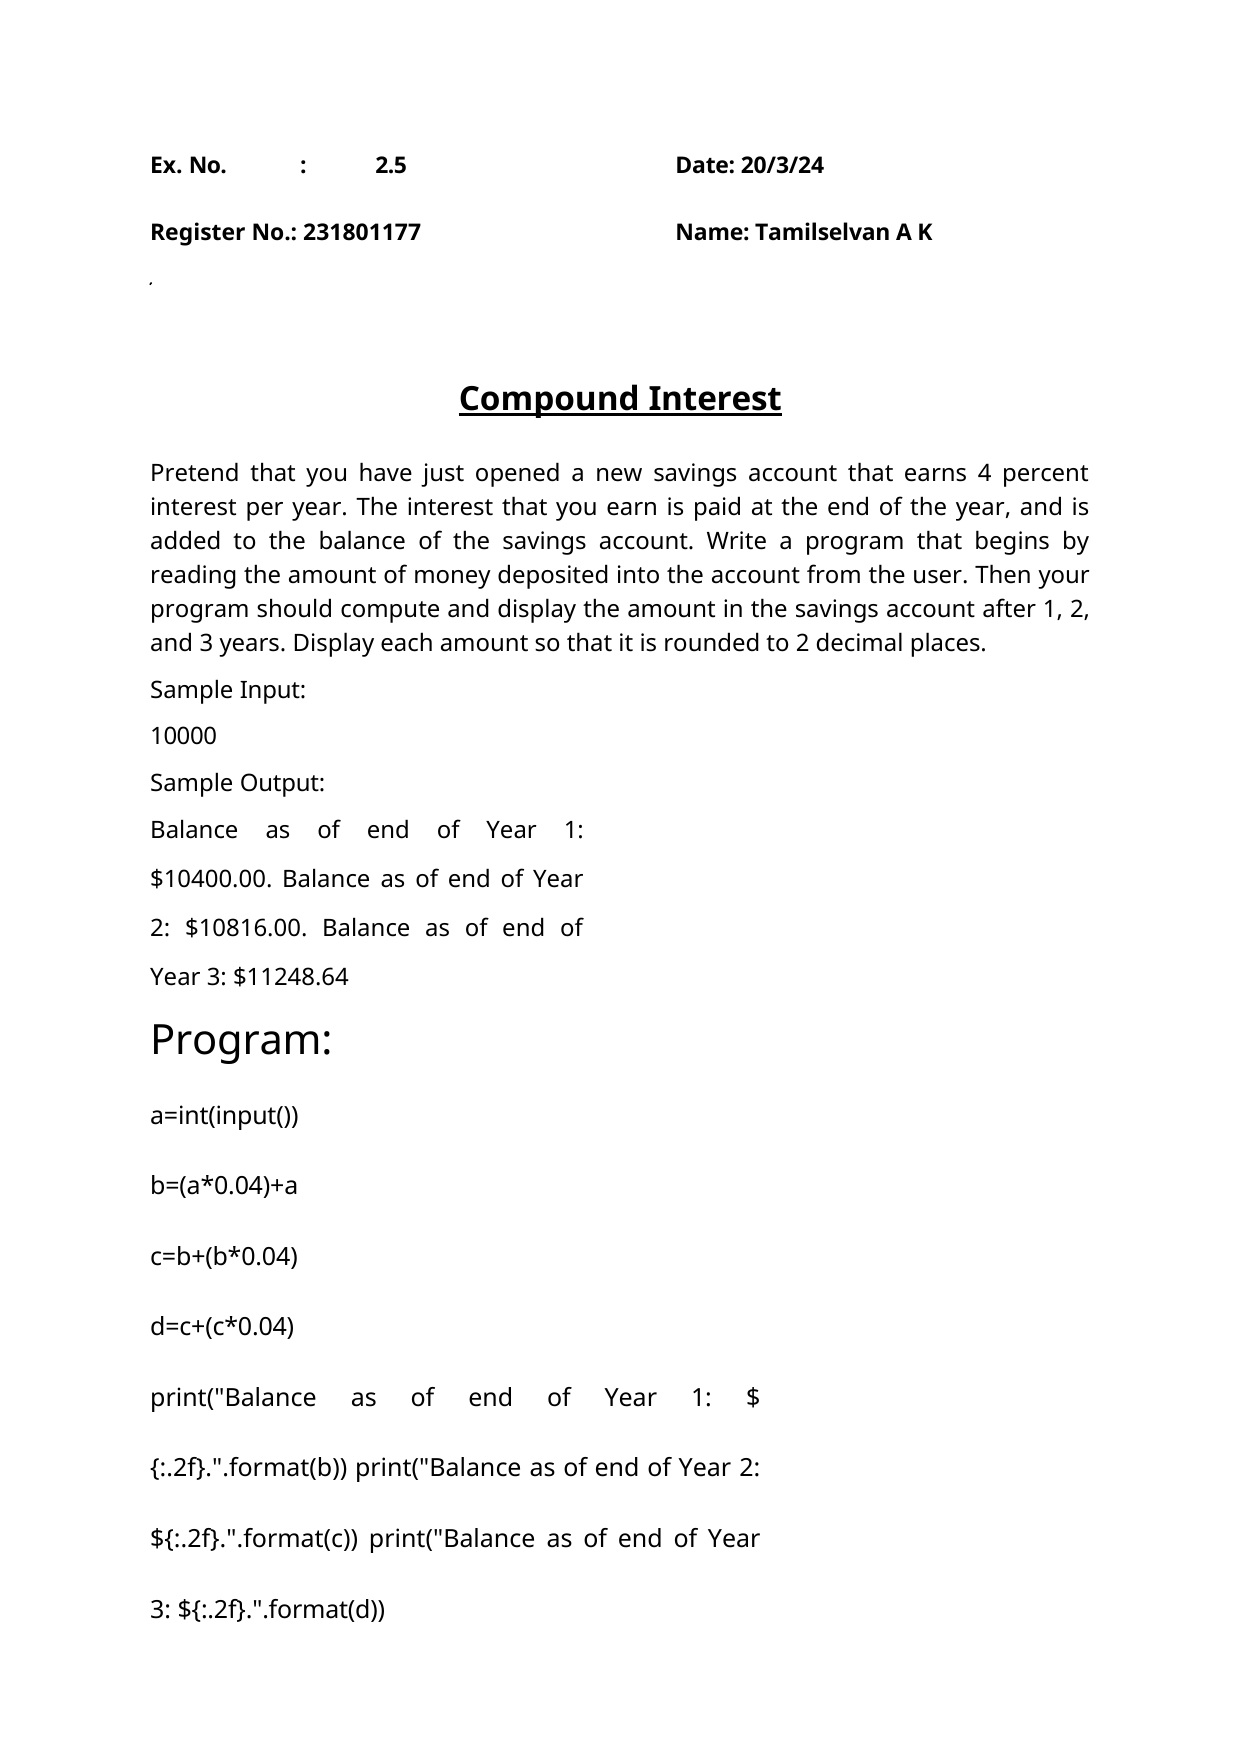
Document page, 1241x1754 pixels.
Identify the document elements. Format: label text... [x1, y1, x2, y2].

text Register No.: 231801177 Name: Tamilselvan A K [150, 216, 1136, 247]
subtitle Compound Interest [152, 375, 1088, 421]
text Pretend that you have just opened a new savings account that earns 4 percent interest per year. The interest that you earn is paid at the end of the year, and is added to the balance of the savings account. Write a program that begins by reading the amount of money deposited into the account from the user. Then your program should compute and display the amount in the savings account after 1, 2, and 3 years. Display each amount so that it is rounded to 2 decimal places. [150, 455, 1091, 659]
text Balance as of end of Year 1: $10400.00. Balance as of end of Year 2: $10816.00. Balance as of end of Year 3: $11248.64 [150, 812, 583, 992]
subtitle Program: [150, 1010, 1136, 1066]
text print("Balance as of end of Year 1: ${:.2f}.".format(b)) print("Balance as of end of Year 2: ${:.2f}.".format(c)) print("Balance as of end of Year 3: ${:.2f}.".format(d)) [150, 1379, 760, 1626]
text Sample Input: [150, 672, 1136, 705]
text Sample Output: [150, 766, 1136, 798]
text a=int(input()) b=(a*0.04)+a c=b+(b*0.04) d=c+(c*0.04) [150, 1098, 323, 1342]
text Ex. No. : 2.5 Date: 20/3/24 [150, 149, 1136, 180]
text 10000 [150, 719, 1136, 751]
